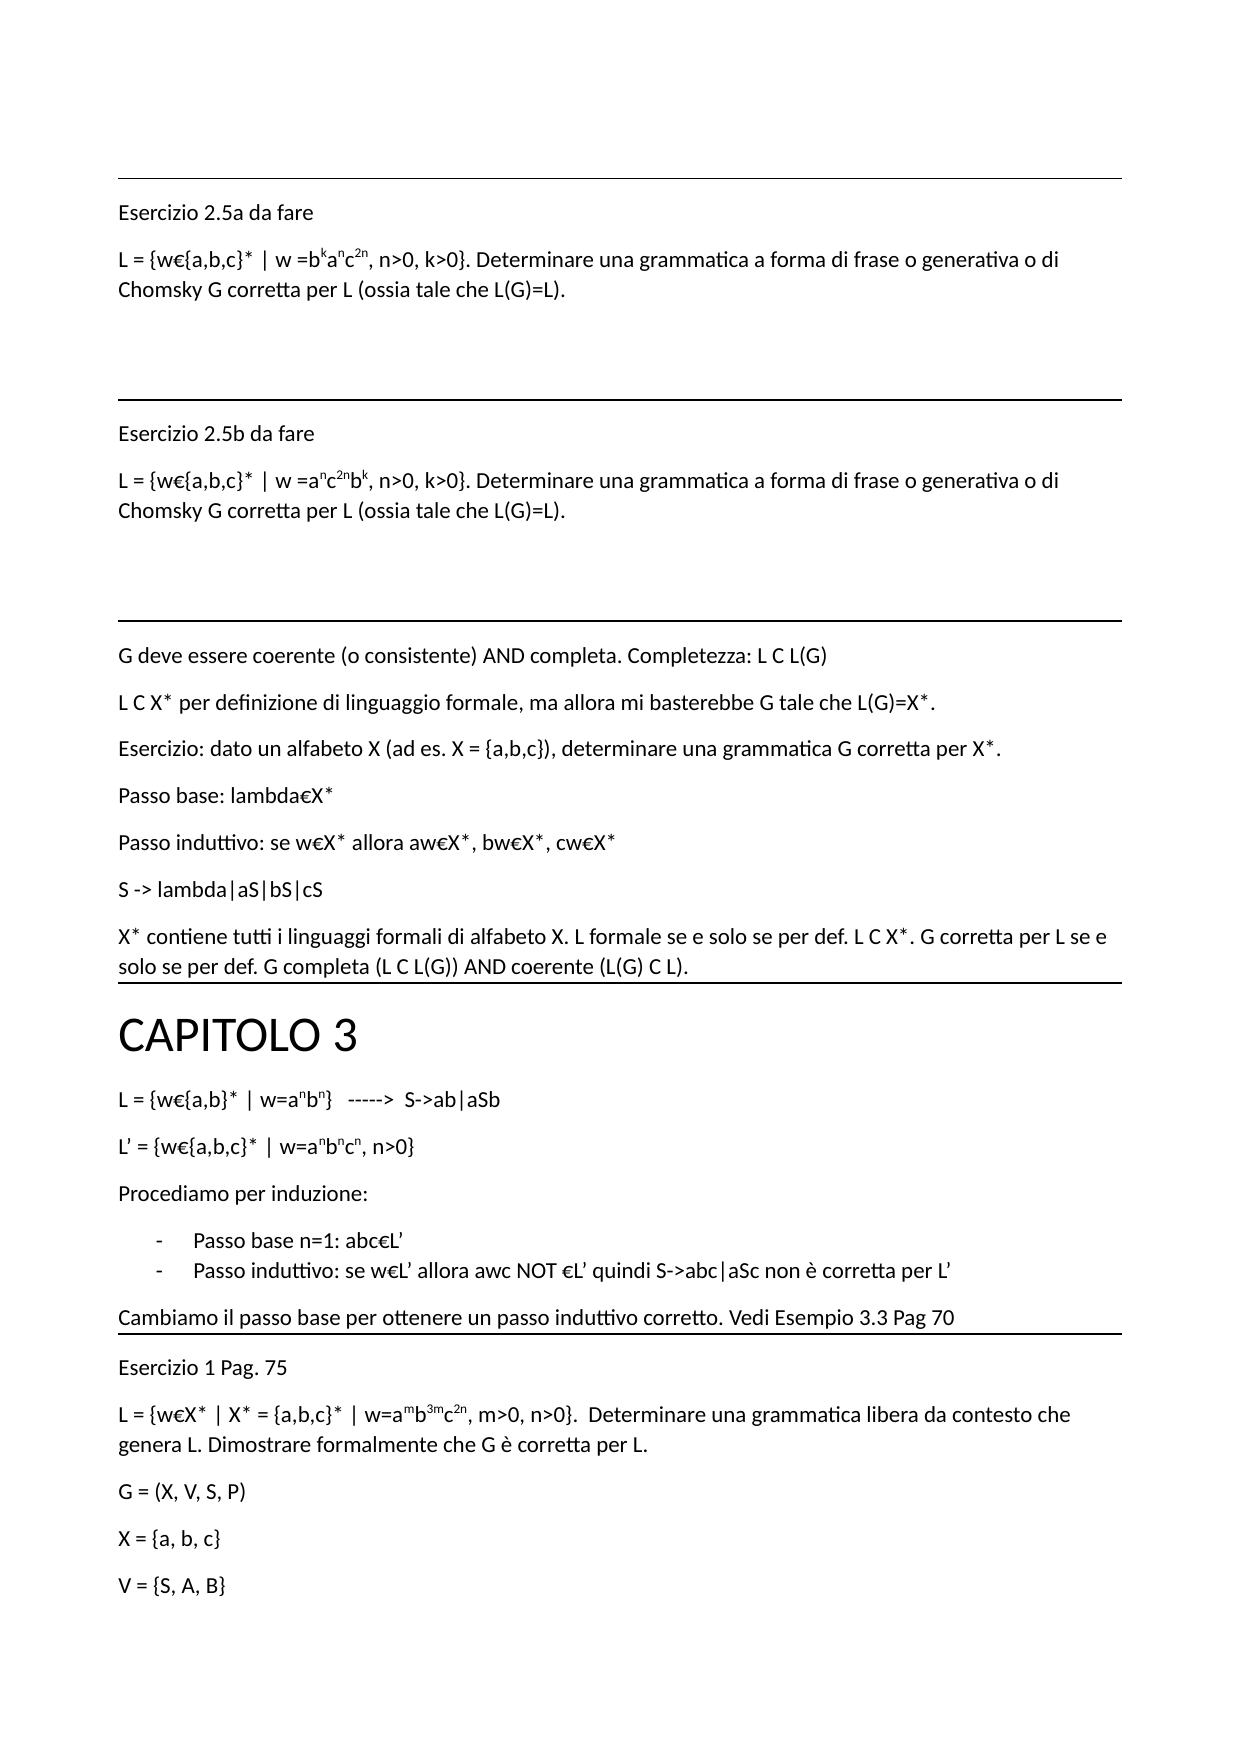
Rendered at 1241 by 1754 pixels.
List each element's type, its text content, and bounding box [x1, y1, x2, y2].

text G deve essere coerente (o consistente) AND completa. Completezza: L C L(G) [118, 641, 1122, 669]
text G = (X, V, S, P) [118, 1477, 1122, 1506]
text Esercizio 2.5a da fare [118, 198, 1122, 226]
text Procediamo per induzione: [118, 1179, 1122, 1207]
text Esercizio 2.5b da fare [118, 419, 1122, 447]
text V = {S, A, B} [118, 1571, 1122, 1599]
text L = {w€{a,b}* | w=anbn} -----> S->ab|aSb [118, 1085, 1122, 1113]
list Passo induttivo: se w€L’ allora awc NOT €L’ quindi S->abc|aSc non è corretta per L’ [156, 1256, 1122, 1284]
text CAPITOLO 3 [118, 1003, 1122, 1064]
text L = {w€{a,b,c}* | w =anc2nbk, n>0, k>0}. Determinare una grammatica a forma di frase o generativa o di Chomsky G corretta per L (ossia tale che L(G)=L). [118, 466, 1122, 524]
text L C X* per definizione di linguaggio formale, ma allora mi basterebbe G tale che L(G)=X*. [118, 688, 1122, 716]
text Passo base: lambda€X* [118, 781, 1122, 809]
list Passo base n=1: abc€L’ [156, 1226, 1122, 1254]
text S -> lambda|aS|bS|cS [118, 875, 1122, 903]
text L’ = {w€{a,b,c}* | w=anbncn, n>0} [118, 1132, 1122, 1160]
text L = {w€X* | X* = {a,b,c}* | w=amb3mc2n, m>0, n>0}. Determinare una grammatica libera da contesto che genera L. Dimostrare formalmente che G è corretta per L. [118, 1400, 1122, 1459]
text L = {w€{a,b,c}* | w =bkanc2n, n>0, k>0}. Determinare una grammatica a forma di frase o generativa o di Chomsky G corretta per L (ossia tale che L(G)=L). [118, 245, 1122, 303]
text X* contiene tutti i linguaggi formali di alfabeto X. L formale se e solo se per def. L C X*. G corretta per L se e solo se per def. G completa (L C L(G)) AND coerente (L(G) C L). [118, 922, 1122, 982]
text Esercizio 1 Pag. 75 [118, 1353, 1122, 1382]
text X = {a, b, c} [118, 1524, 1122, 1552]
text Passo induttivo: se w€X* allora aw€X*, bw€X*, cw€X* [118, 828, 1122, 856]
text Cambiamo il passo base per ottenere un passo induttivo corretto. Vedi Esempio 3.3 Pag 70 [118, 1303, 1122, 1333]
text Esercizio: dato un alfabeto X (ad es. X = {a,b,c}), determinare una grammatica G corretta per X*. [118, 734, 1122, 763]
